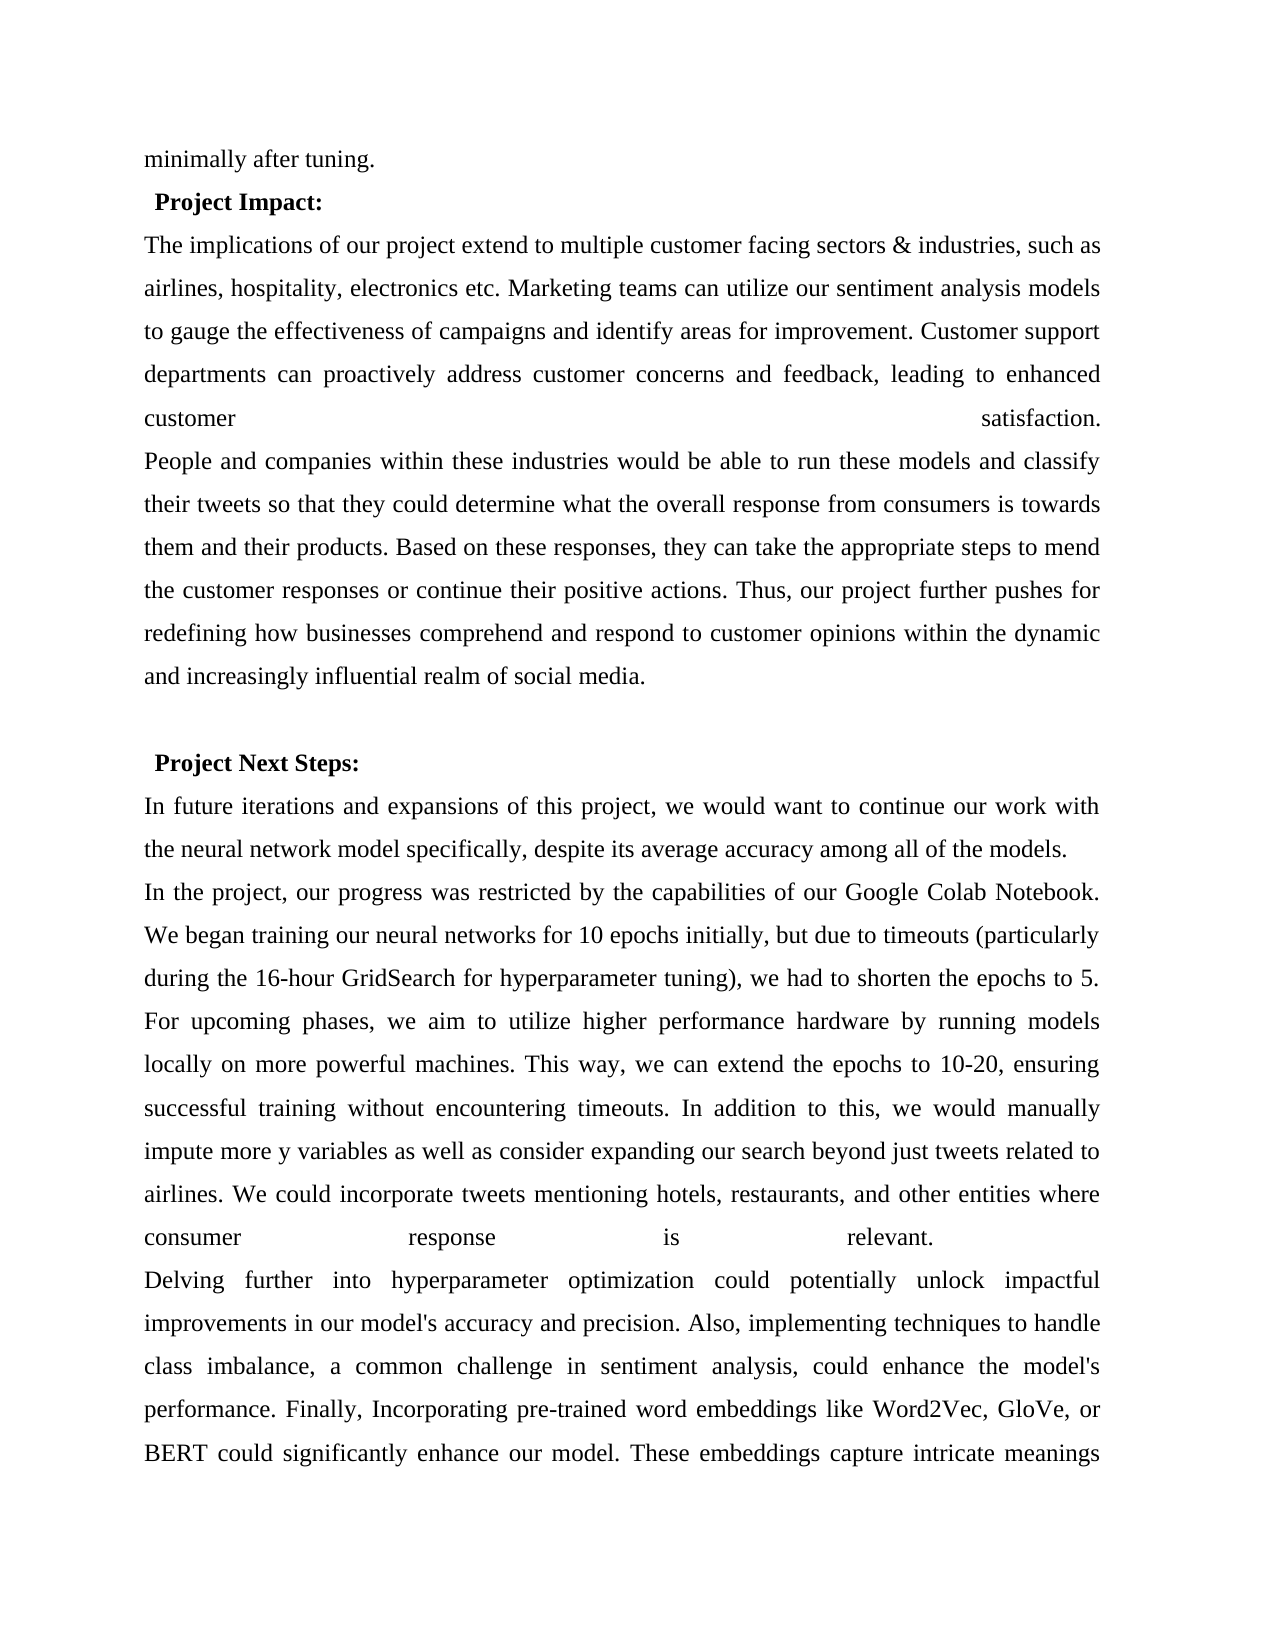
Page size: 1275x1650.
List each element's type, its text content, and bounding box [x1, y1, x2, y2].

text In future iterations and expansions of this project, we would want to continue our work with the neural network model specifically, despite its average accuracy among all of the models. [144, 791, 1101, 863]
text The implications of our project extend to multiple customer facing sectors & industries, such as airlines, hospitality, electronics etc. Marketing teams can utilize our sentiment analysis models to gauge the effectiveness of campaigns and identify areas for improvement. Customer support departments can proactively address customer concerns and feedback, leading to enhanced customer satisfaction. People and companies within these industries would be able to run these models and classify their tweets so that they could determine what the overall response from consumers is towards them and their products. Based on these responses, they can take the appropriate steps to mend the customer responses or continue their positive actions. Thus, our project further pushes for redefining how businesses comprehend and respond to customer opinions within the dynamic and increasingly influential realm of social media. [144, 230, 1101, 690]
subtitle Project Next Steps: [154, 748, 1101, 776]
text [144, 144, 1101, 173]
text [144, 877, 1101, 1466]
subtitle Project Impact: [154, 187, 1101, 216]
